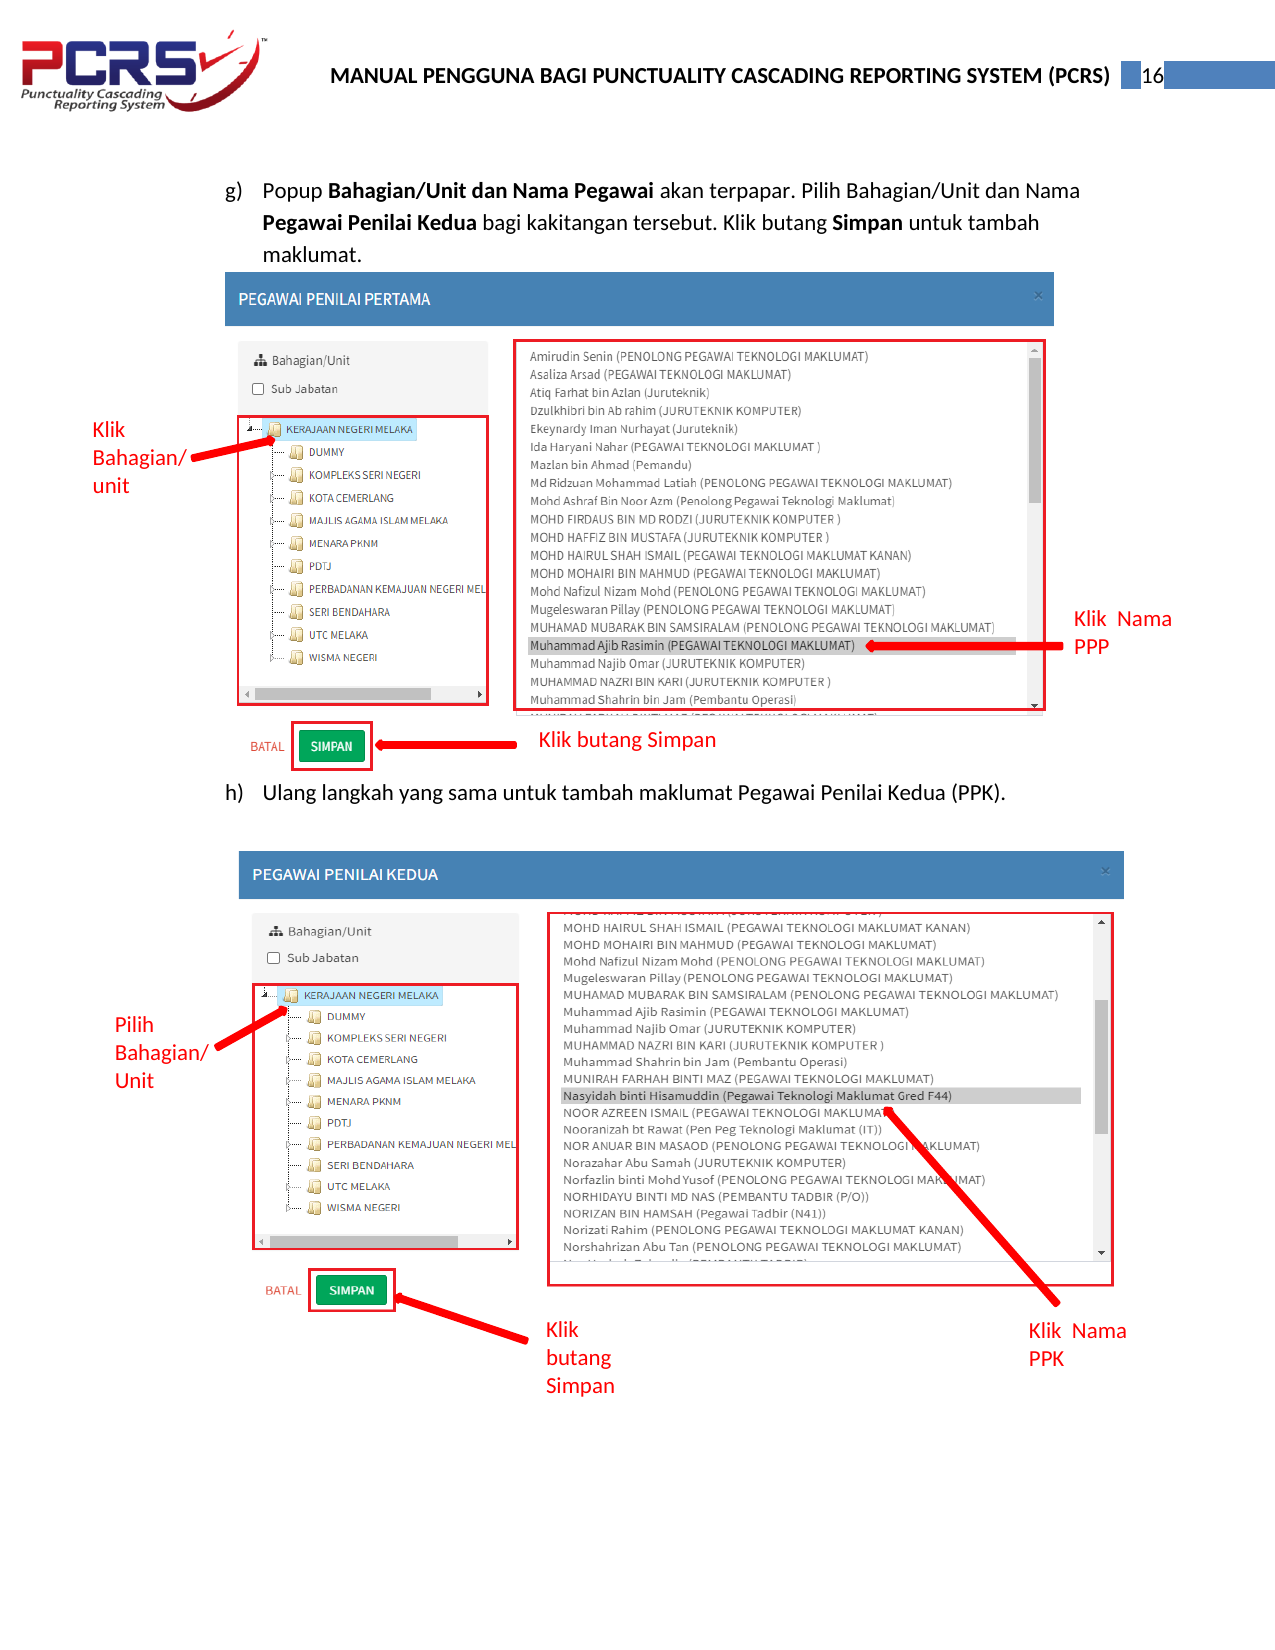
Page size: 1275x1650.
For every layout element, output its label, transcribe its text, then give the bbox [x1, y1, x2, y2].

picture [238, 851, 1124, 1317]
list Popup Bahagian/Unit dan Nama Pegawai akan terpapar. Pilih Bahagian/Unit dan Nama Pegawai Penilai Kedua bagi kakitangan tersebut. Klik butang Simpan untuk tambah maklumat. [225, 176, 1126, 268]
list Ulang langkah yang sama untuk tambah maklumat Pegawai Penilai Kedua (PPK). [225, 778, 1126, 806]
picture [21, 29, 268, 112]
picture [225, 272, 1054, 775]
